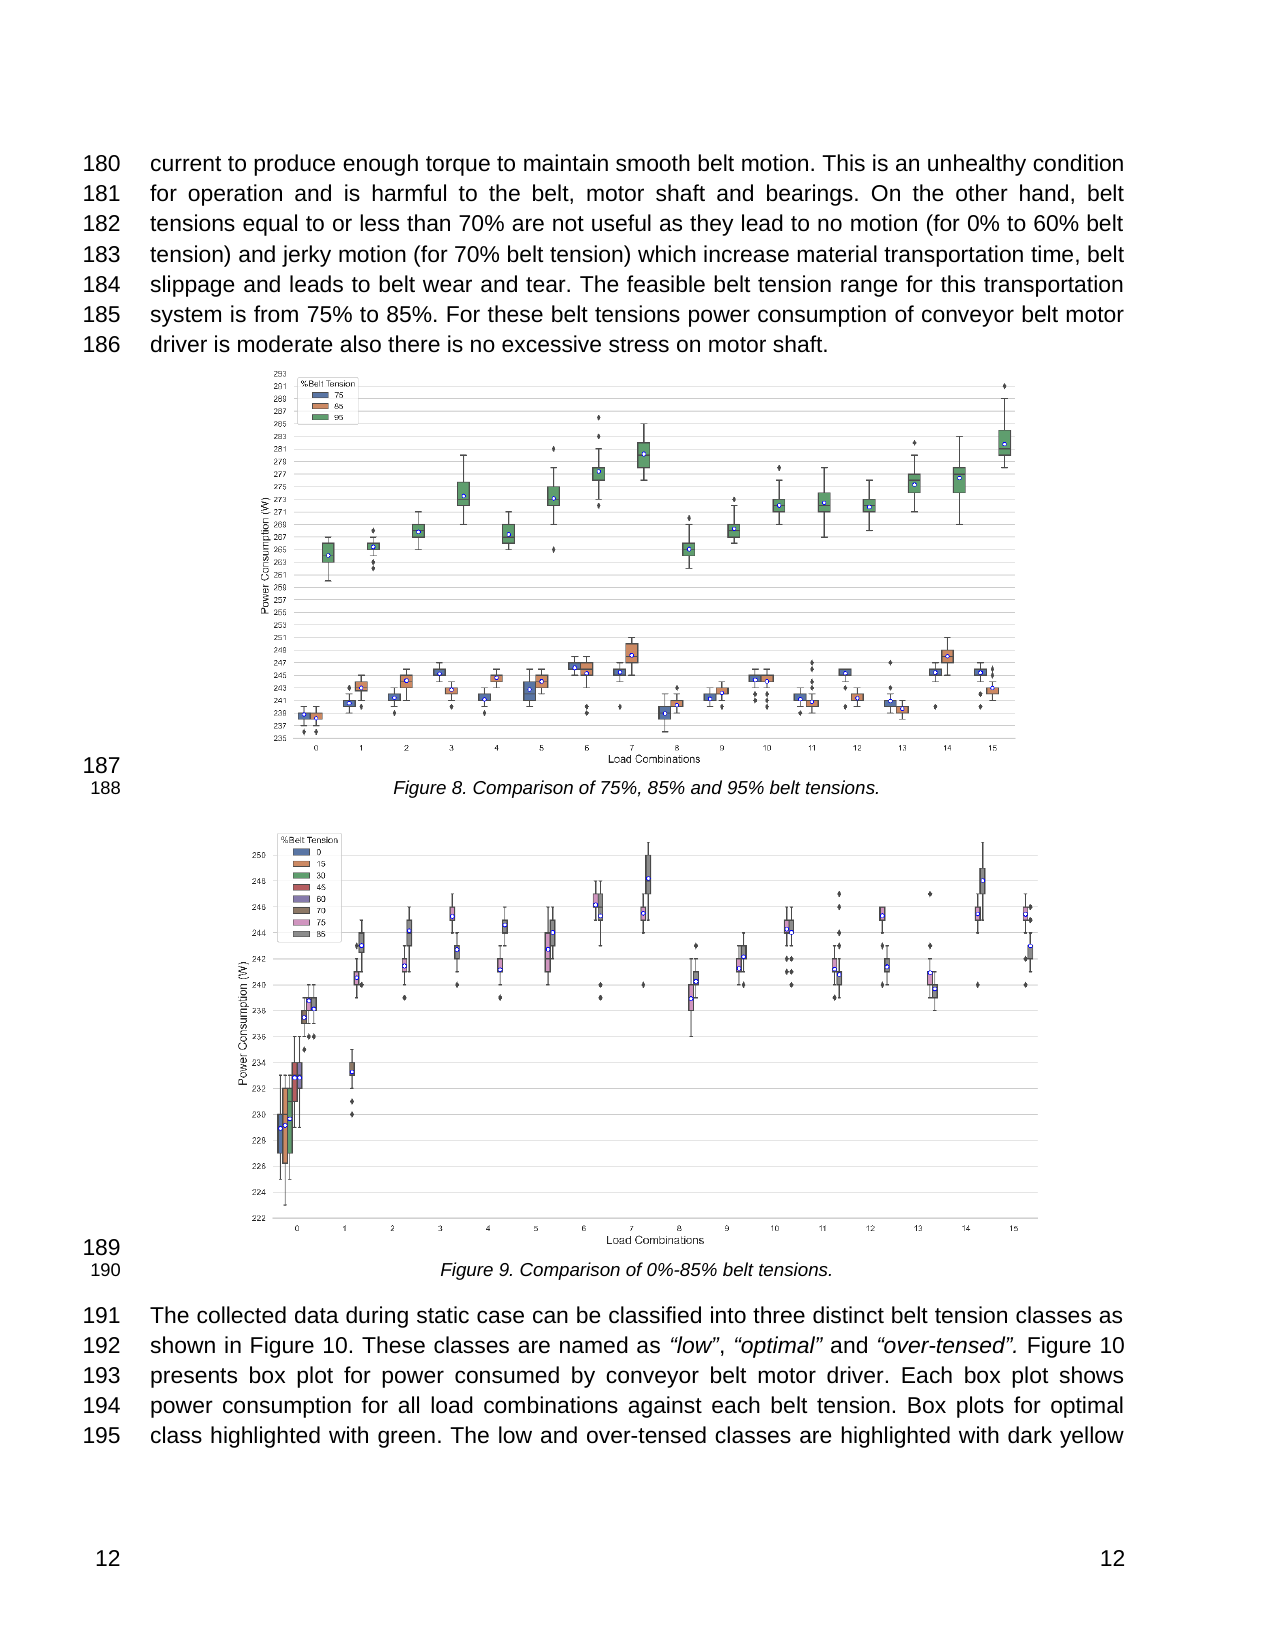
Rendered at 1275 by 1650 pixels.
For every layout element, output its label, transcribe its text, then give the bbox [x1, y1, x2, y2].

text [150, 150, 1125, 358]
picture [228, 819, 1047, 1256]
text Figure 9. Comparison of 0%-85% belt tensions. [150, 1259, 1125, 1281]
text Figure 8. Comparison of 75%, 85% and 95% belt tensions. [150, 777, 1125, 799]
picture [251, 361, 1024, 774]
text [150, 1302, 1125, 1449]
